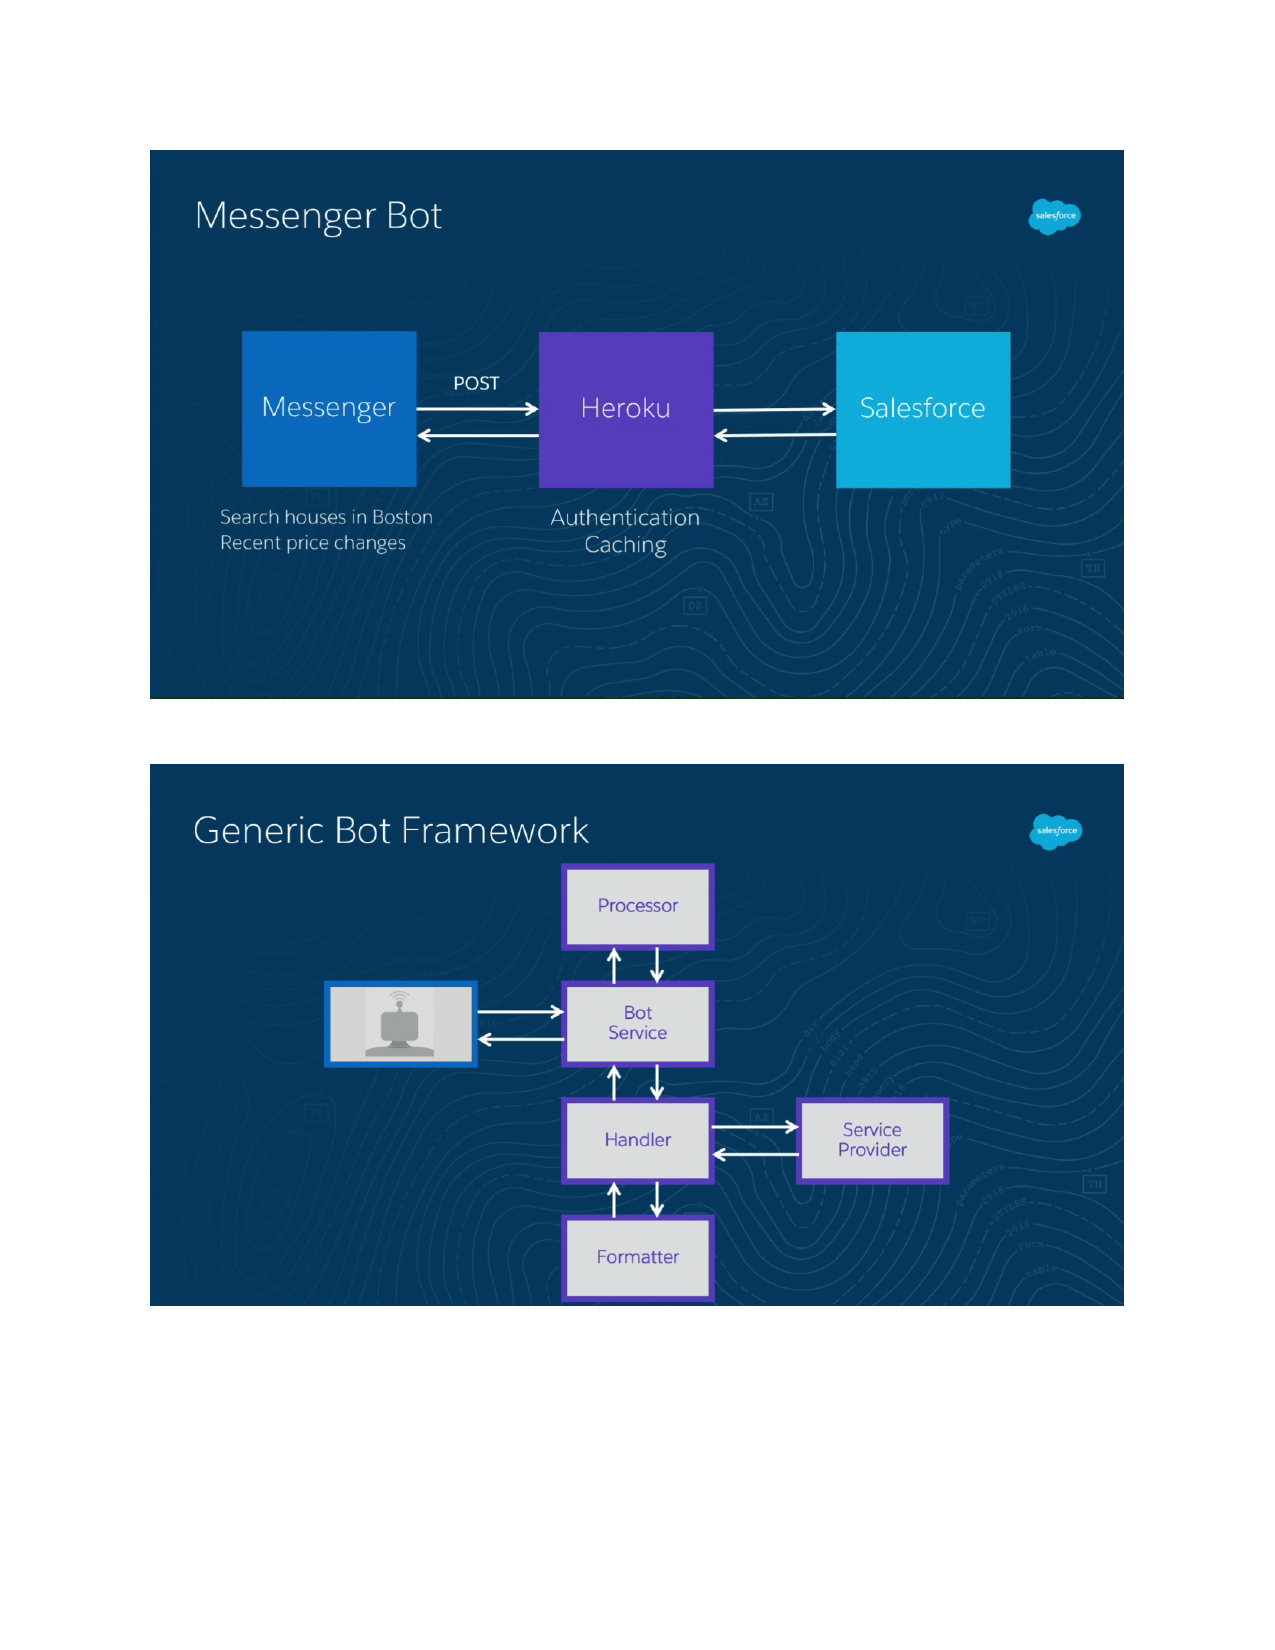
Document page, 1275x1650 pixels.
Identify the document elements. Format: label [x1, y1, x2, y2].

picture [150, 764, 1124, 1306]
picture [150, 150, 1124, 699]
